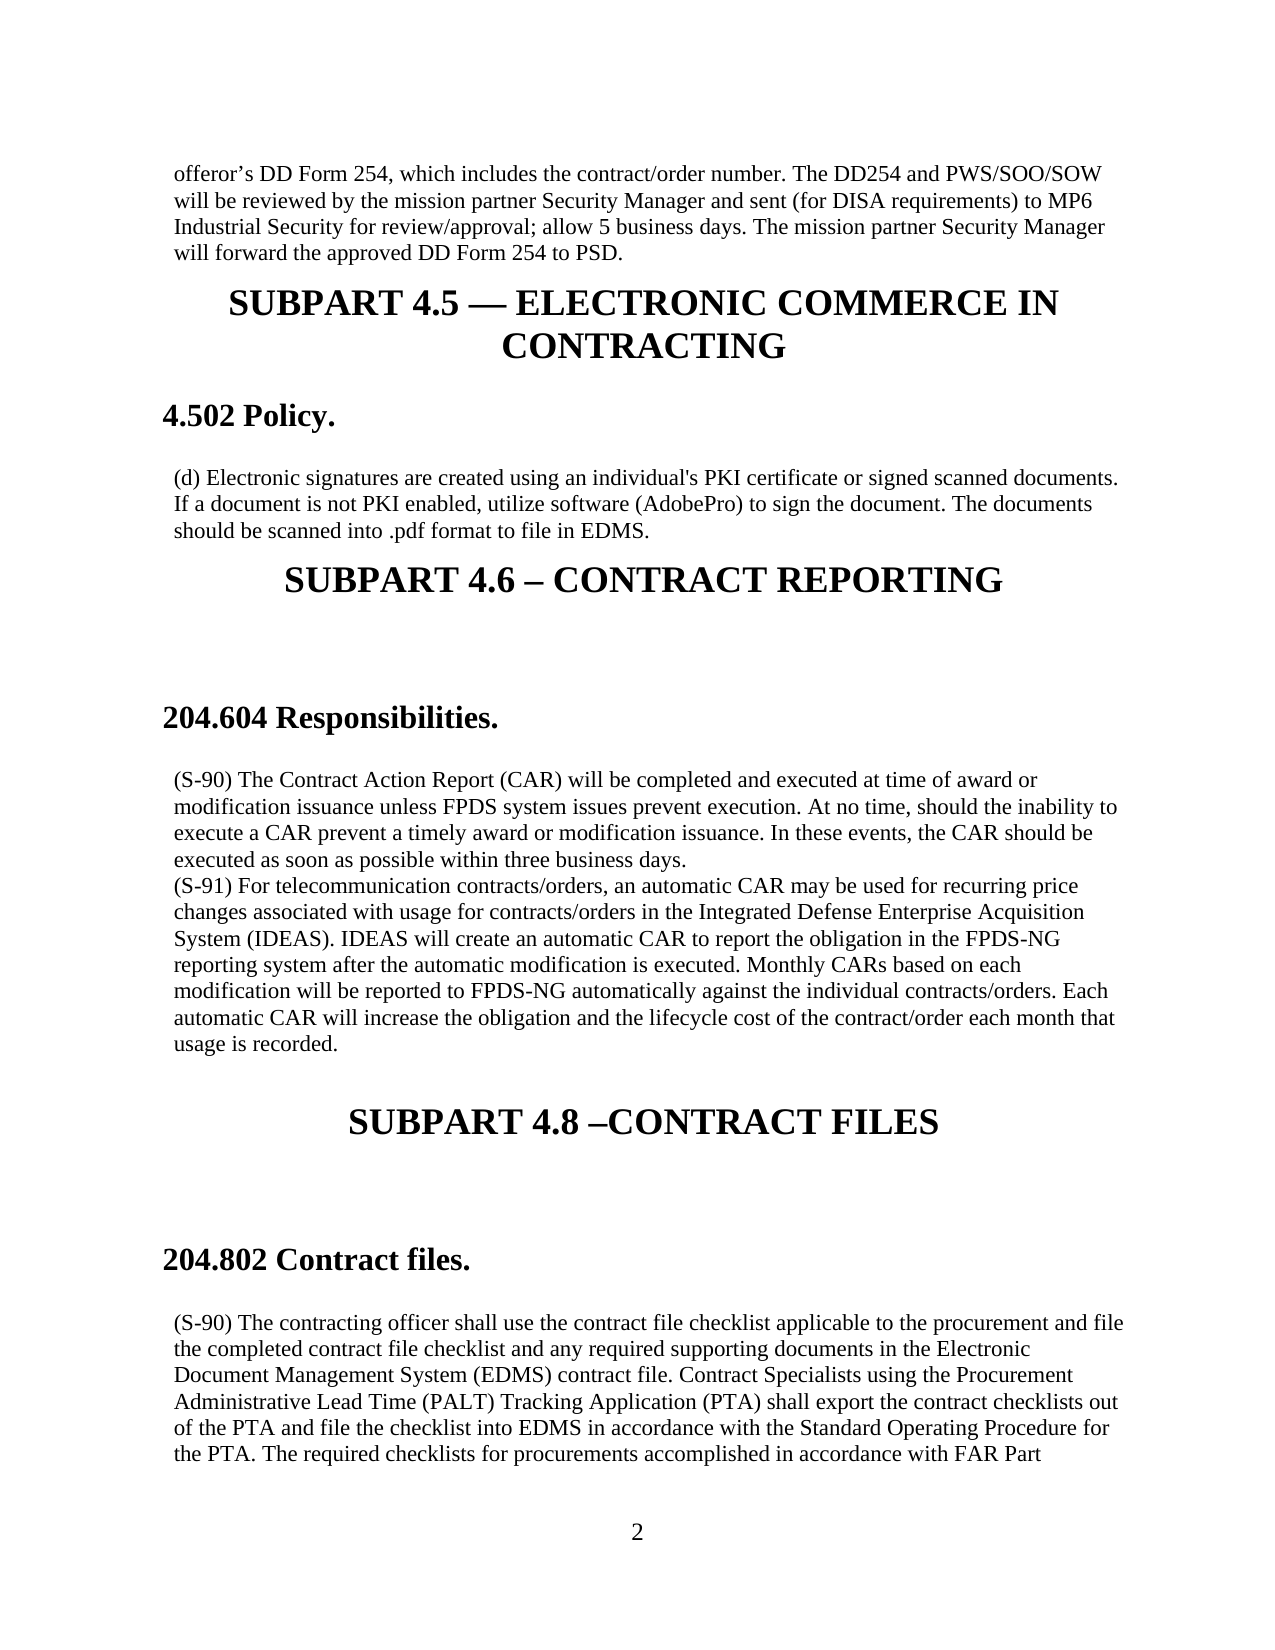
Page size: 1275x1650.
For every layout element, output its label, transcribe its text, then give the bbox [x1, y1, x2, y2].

text (S-90) The Contract Action Report (CAR) will be completed and executed at time of award or modification issuance unless FPDS system issues prevent execution. At no time, should the inability to execute a CAR prevent a timely award or modification issuance. In these events, the CAR should be executed as soon as possible within three business days. [163, 756, 1135, 872]
subtitle 204.604 Responsibilities. [162, 698, 1125, 735]
subtitle SUBPART 4.5 — ELECTRONIC COMMERCE IN CONTRACTING [162, 280, 1125, 367]
subtitle SUBPART 4.8 –CONTRACT FILES [162, 1100, 1125, 1143]
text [163, 150, 1135, 276]
subtitle 204.802 Contract files. [162, 1240, 1125, 1277]
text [163, 1298, 1135, 1477]
text (S-91) For telecommunication contracts/orders, an automatic CAR may be used for recurring price changes associated with usage for contracts/orders in the Integrated Defense Enterprise Acquisition System (IDEAS). IDEAS will create an automatic CAR to report the obligation in the FPDS-NG reporting system after the automatic modification is executed. Monthly CARs based on each modification will be reported to FPDS-NG automatically against the individual contracts/orders. Each automatic CAR will increase the obligation and the lifecycle cost of the contract/order each month that usage is recorded. [163, 872, 1135, 1056]
subtitle SUBPART 4.6 – CONTRACT REPORTING [162, 558, 1125, 601]
text (d) Electronic signatures are created using an individual's PKI certificate or signed scanned documents. If a document is not PKI enabled, utilize software (AdobePro) to sign the document. The documents should be scanned into .pdf format to file in EDMS. [163, 454, 1135, 553]
subtitle 4.502 Policy. [162, 396, 1125, 433]
